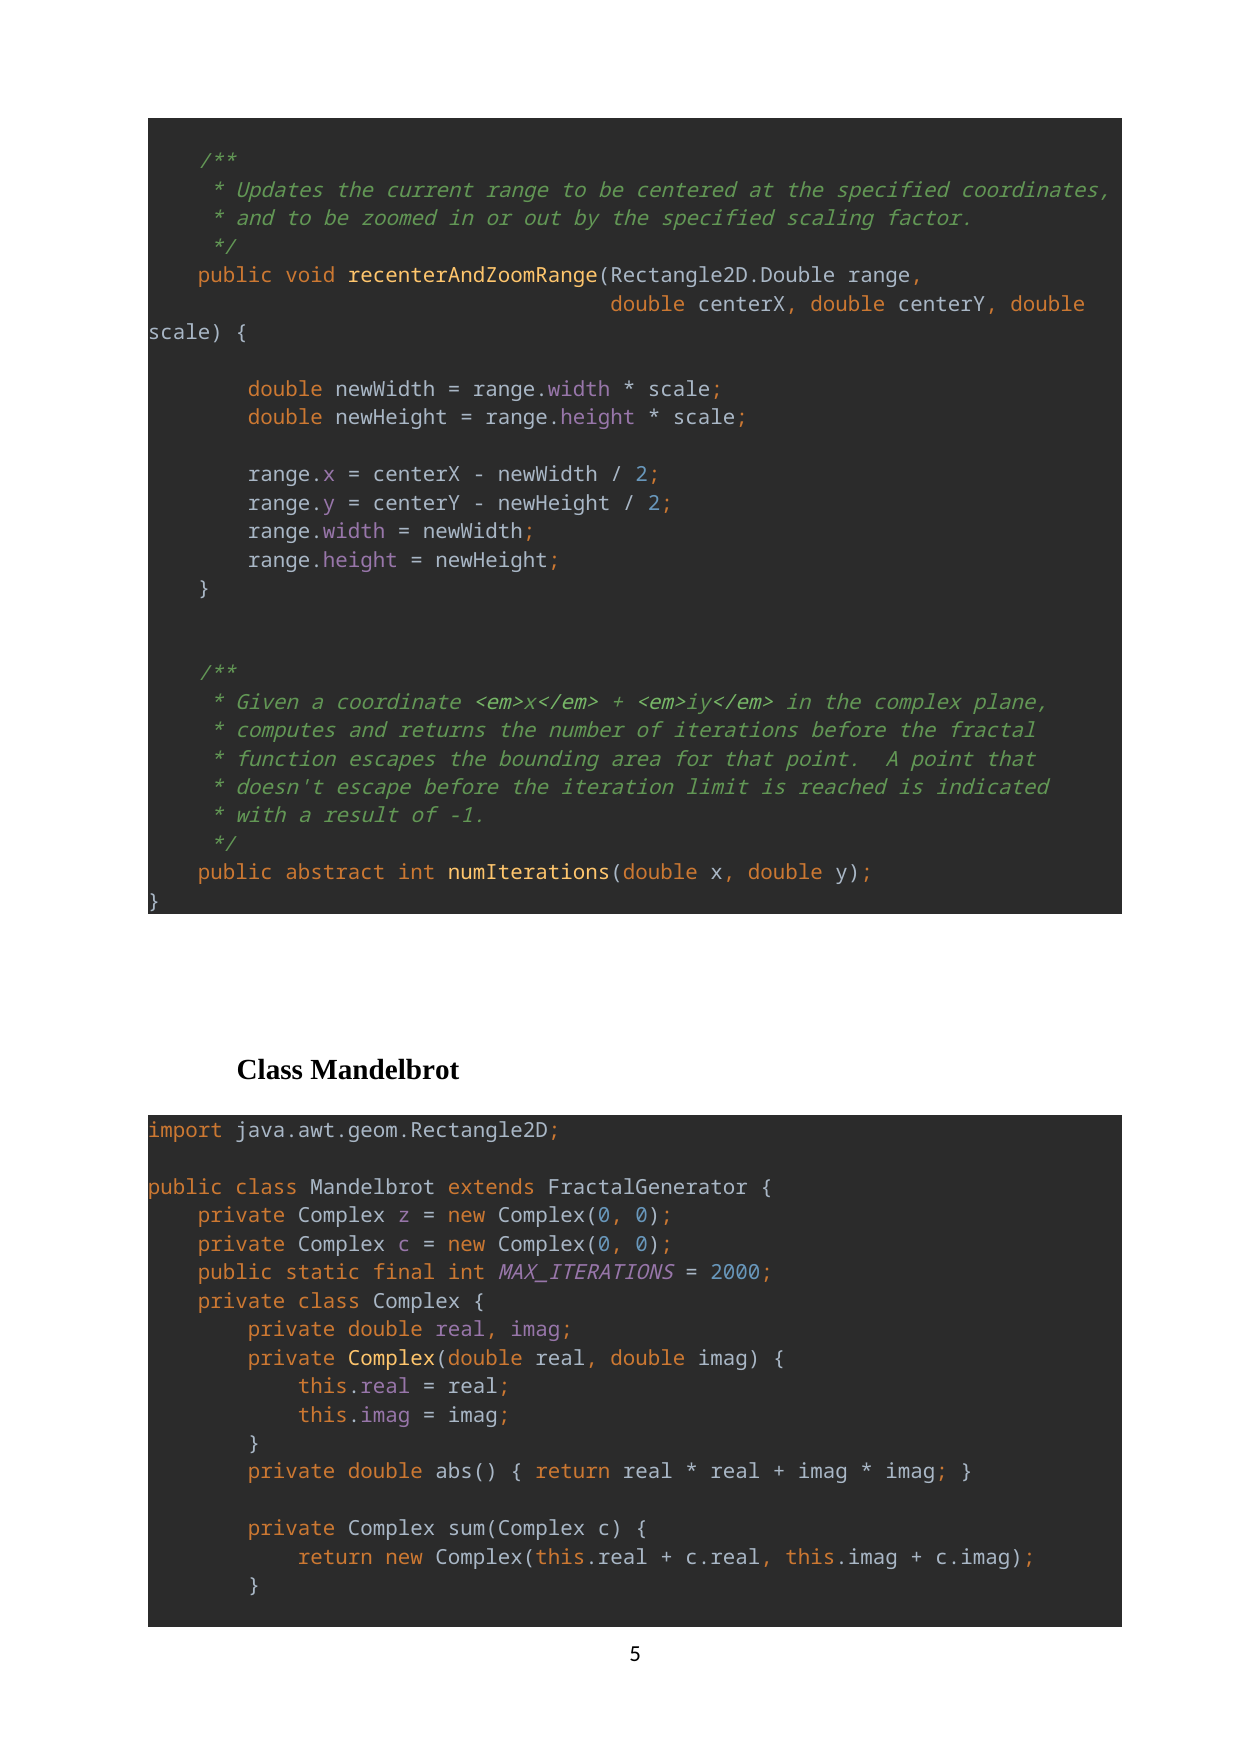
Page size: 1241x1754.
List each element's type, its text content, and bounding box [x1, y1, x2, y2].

text Class Mandelbrot [148, 1052, 1122, 1086]
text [148, 118, 1122, 914]
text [148, 1115, 1122, 1627]
